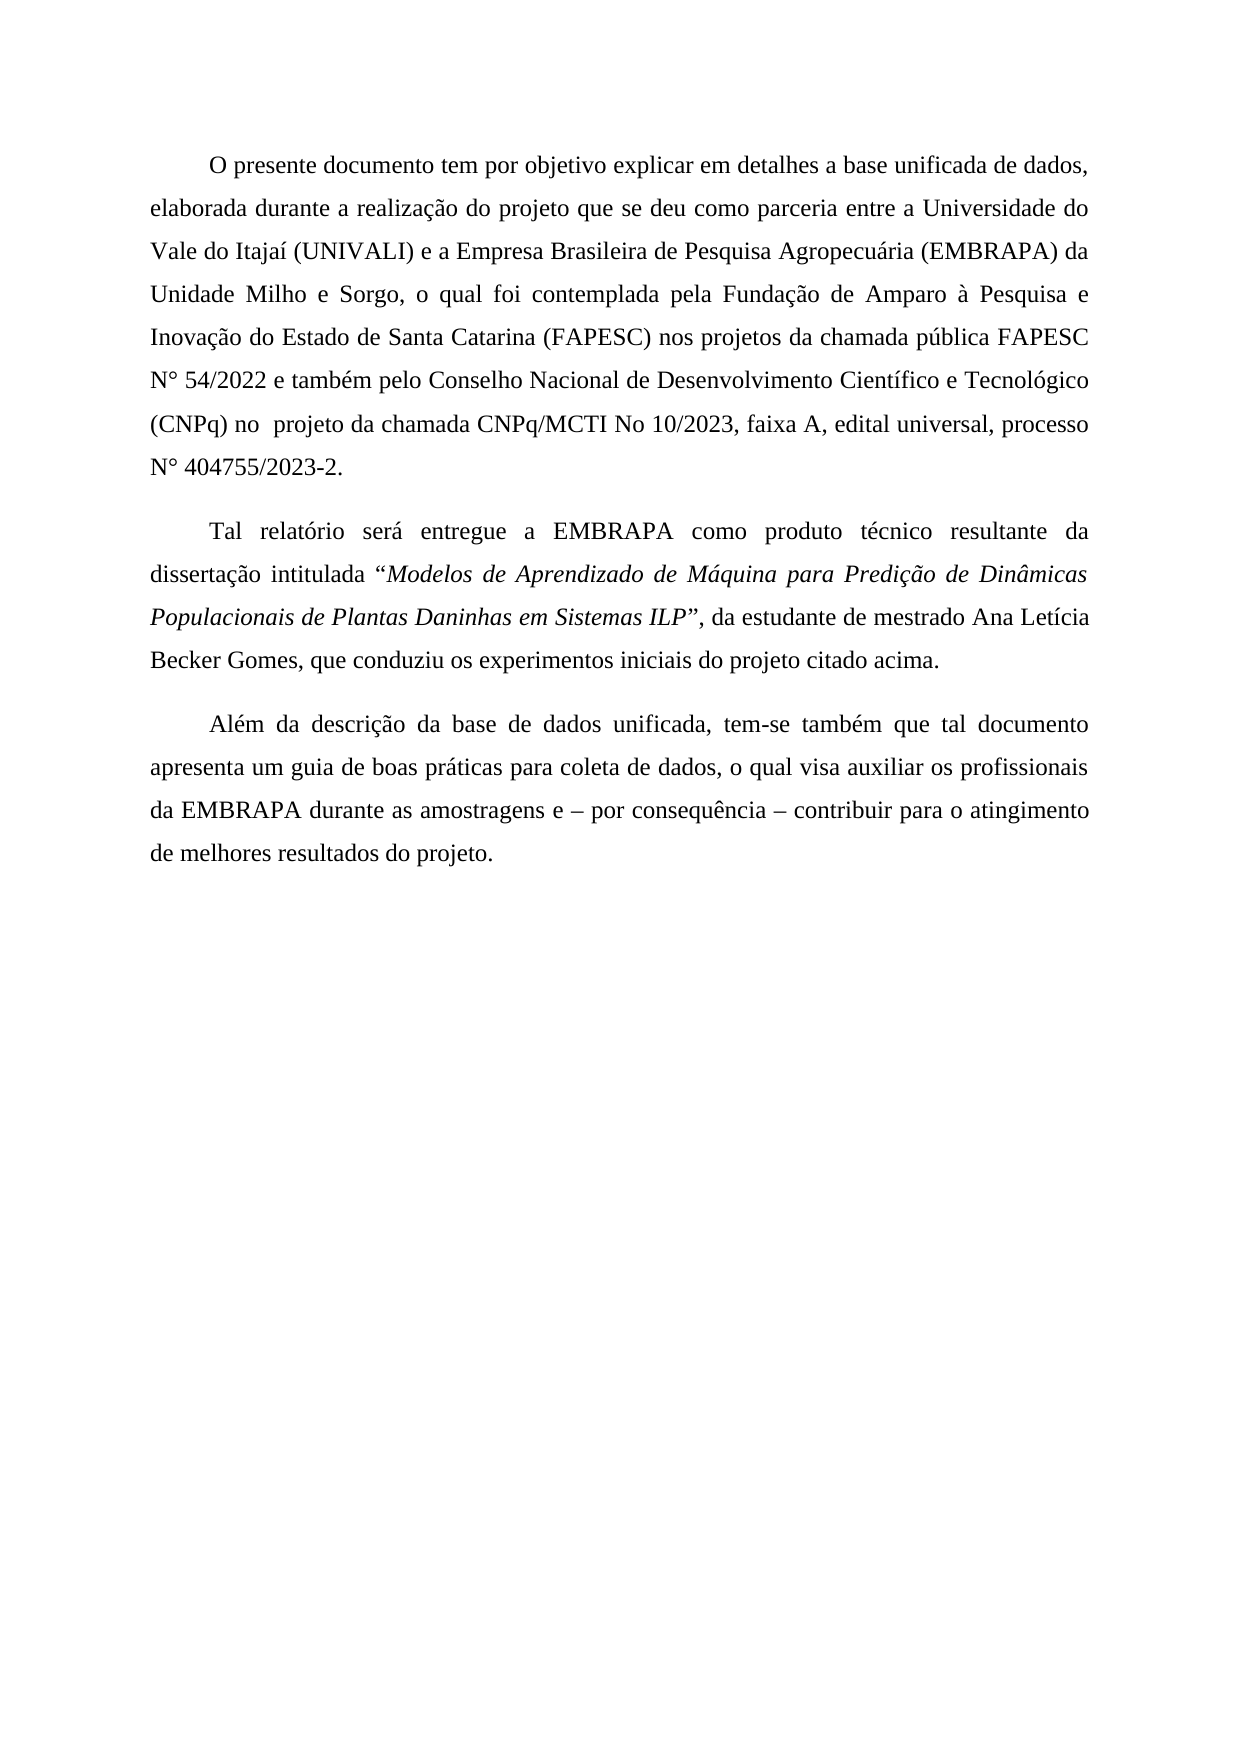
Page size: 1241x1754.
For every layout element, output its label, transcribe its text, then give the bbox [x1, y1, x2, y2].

text Tal relatório será entregue a EMBRAPA como produto técnico resultante da dissertação intitulada “Modelos de Aprendizado de Máquina para Predição de Dinâmicas Populacionais de Plantas Daninhas em Sistemas ILP”, da estudante de mestrado Ana Letícia Becker Gomes, que conduziu os experimentos iniciais do projeto citado acima. [150, 516, 1090, 674]
text O presente documento tem por objetivo explicar em detalhes a base unificada de dados, elaborada durante a realização do projeto que se deu como parceria entre a Universidade do Vale do Itajaí (UNIVALI) e a Empresa Brasileira de Pesquisa Agropecuária (EMBRAPA) da Unidade Milho e Sorgo, o qual foi contemplada pela Fundação de Amparo à Pesquisa e Inovação do Estado de Santa Catarina (FAPESC) nos projetos da chamada pública FAPESC N° 54/2022 e também pelo Conselho Nacional de Desenvolvimento Científico e Tecnológico (CNPq) no projeto da chamada CNPq/MCTI No 10/2023, faixa A, edital universal, processo N° 404755/2023-2. [150, 150, 1090, 481]
text Além da descrição da base de dados unificada, tem-se também que tal documento apresenta um guia de boas práticas para coleta de dados, o qual visa auxiliar os profissionais da EMBRAPA durante as amostragens e – por consequência – contribuir para o atingimento de melhores resultados do projeto. [150, 709, 1090, 867]
